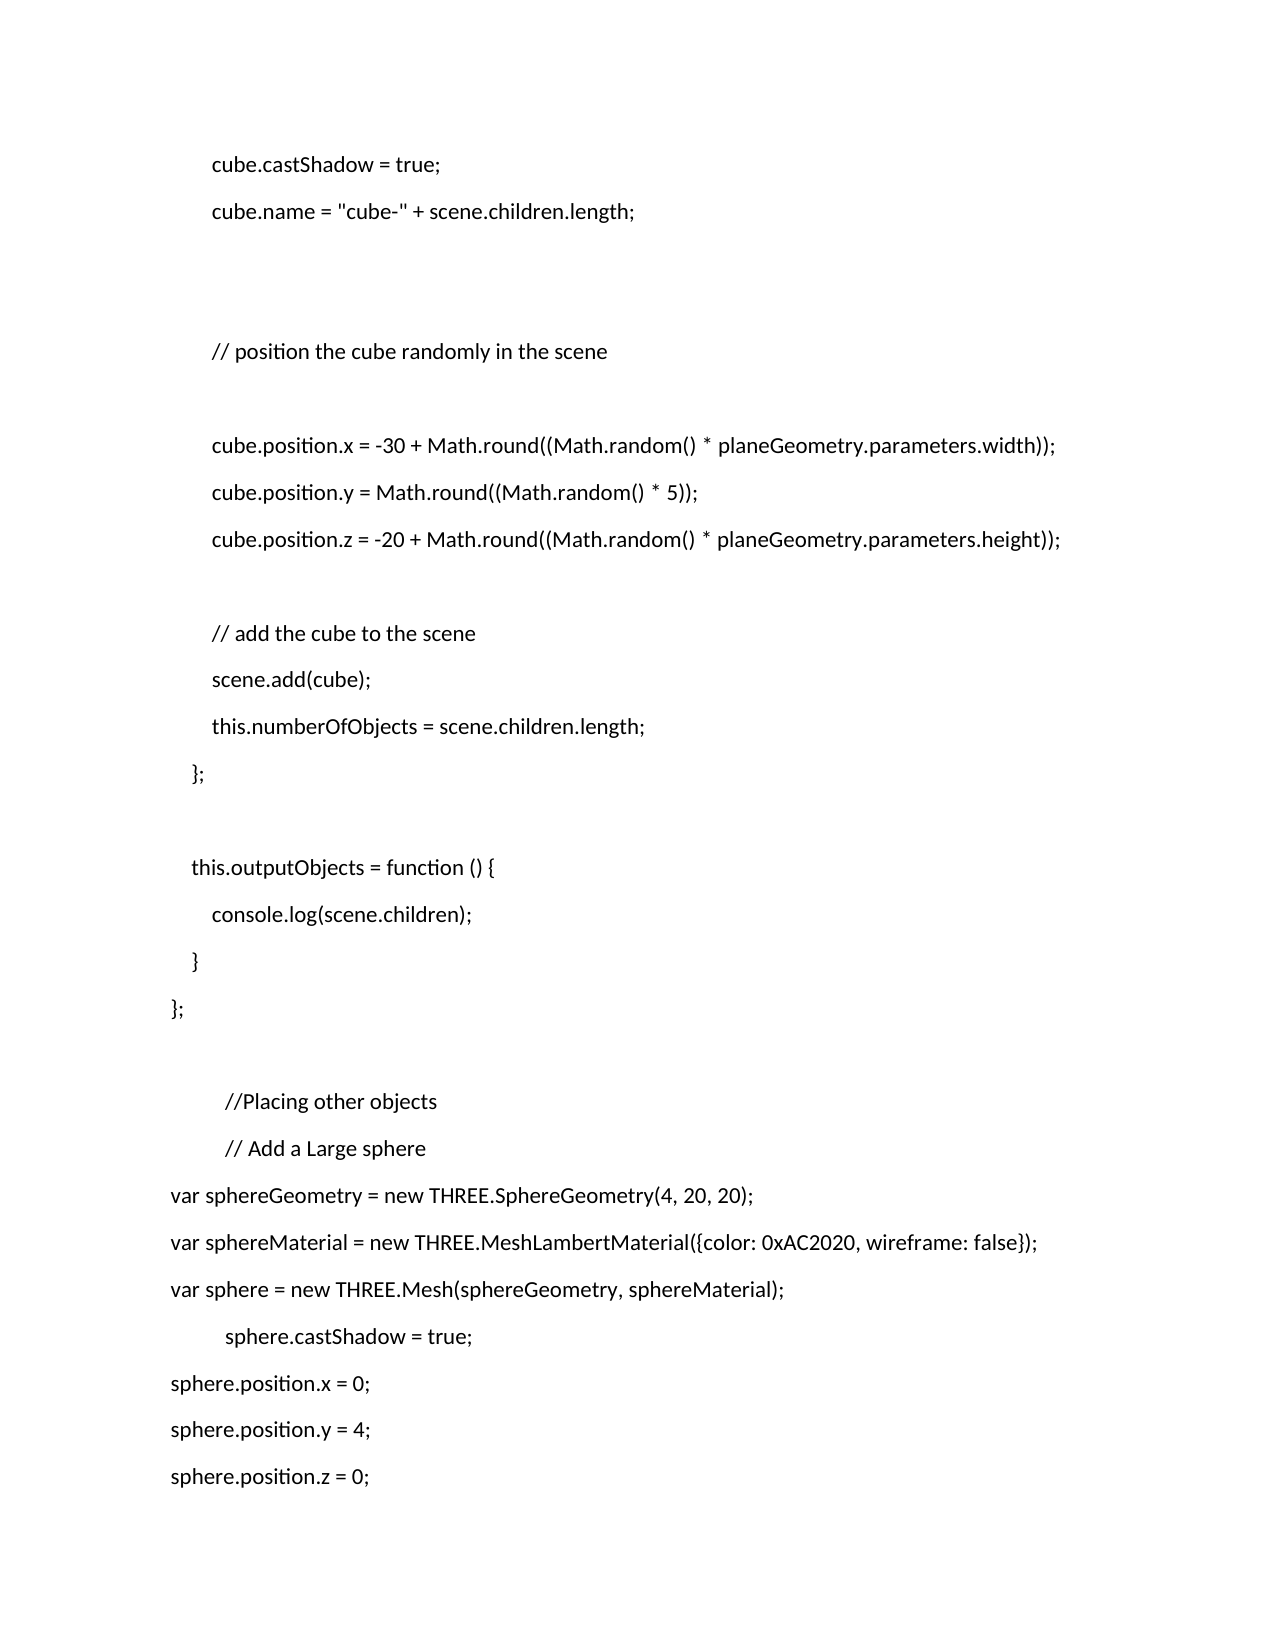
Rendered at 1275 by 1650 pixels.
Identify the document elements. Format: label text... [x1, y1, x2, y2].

text var sphereMaterial = new THREE.MeshLambertMaterial({color: 0xAC2020, wireframe: false}); [150, 1228, 1125, 1256]
text console.log(scene.children); [150, 900, 1125, 928]
text cube.position.x = -30 + Math.round((Math.random() * planeGeometry.parameters.width)); [150, 431, 1125, 459]
text var sphereGeometry = new THREE.SphereGeometry(4, 20, 20); [150, 1181, 1125, 1209]
text sphere.position.z = 0; [150, 1462, 1125, 1491]
text }; [150, 759, 1125, 787]
text var sphere = new THREE.Mesh(sphereGeometry, sphereMaterial); [150, 1275, 1125, 1303]
text }; [150, 994, 1125, 1022]
text scene.add(cube); [150, 666, 1125, 694]
text cube.castShadow = true; [150, 150, 1125, 178]
text sphere.castShadow = true; [150, 1322, 1125, 1350]
text cube.name = "cube-" + scene.children.length; [150, 197, 1125, 225]
text // Add a Large sphere [150, 1134, 1125, 1162]
text cube.position.y = Math.round((Math.random() * 5)); [150, 478, 1125, 506]
text //Placing other objects [150, 1087, 1125, 1116]
text // position the cube randomly in the scene [150, 337, 1125, 366]
text this.outputObjects = function () { [150, 853, 1125, 881]
text this.numberOfObjects = scene.children.length; [150, 712, 1125, 741]
text // add the cube to the scene [150, 619, 1125, 647]
text sphere.position.y = 4; [150, 1416, 1125, 1444]
text cube.position.z = -20 + Math.round((Math.random() * planeGeometry.parameters.height)); [150, 525, 1125, 553]
text } [150, 947, 1125, 975]
text sphere.position.x = 0; [150, 1369, 1125, 1397]
